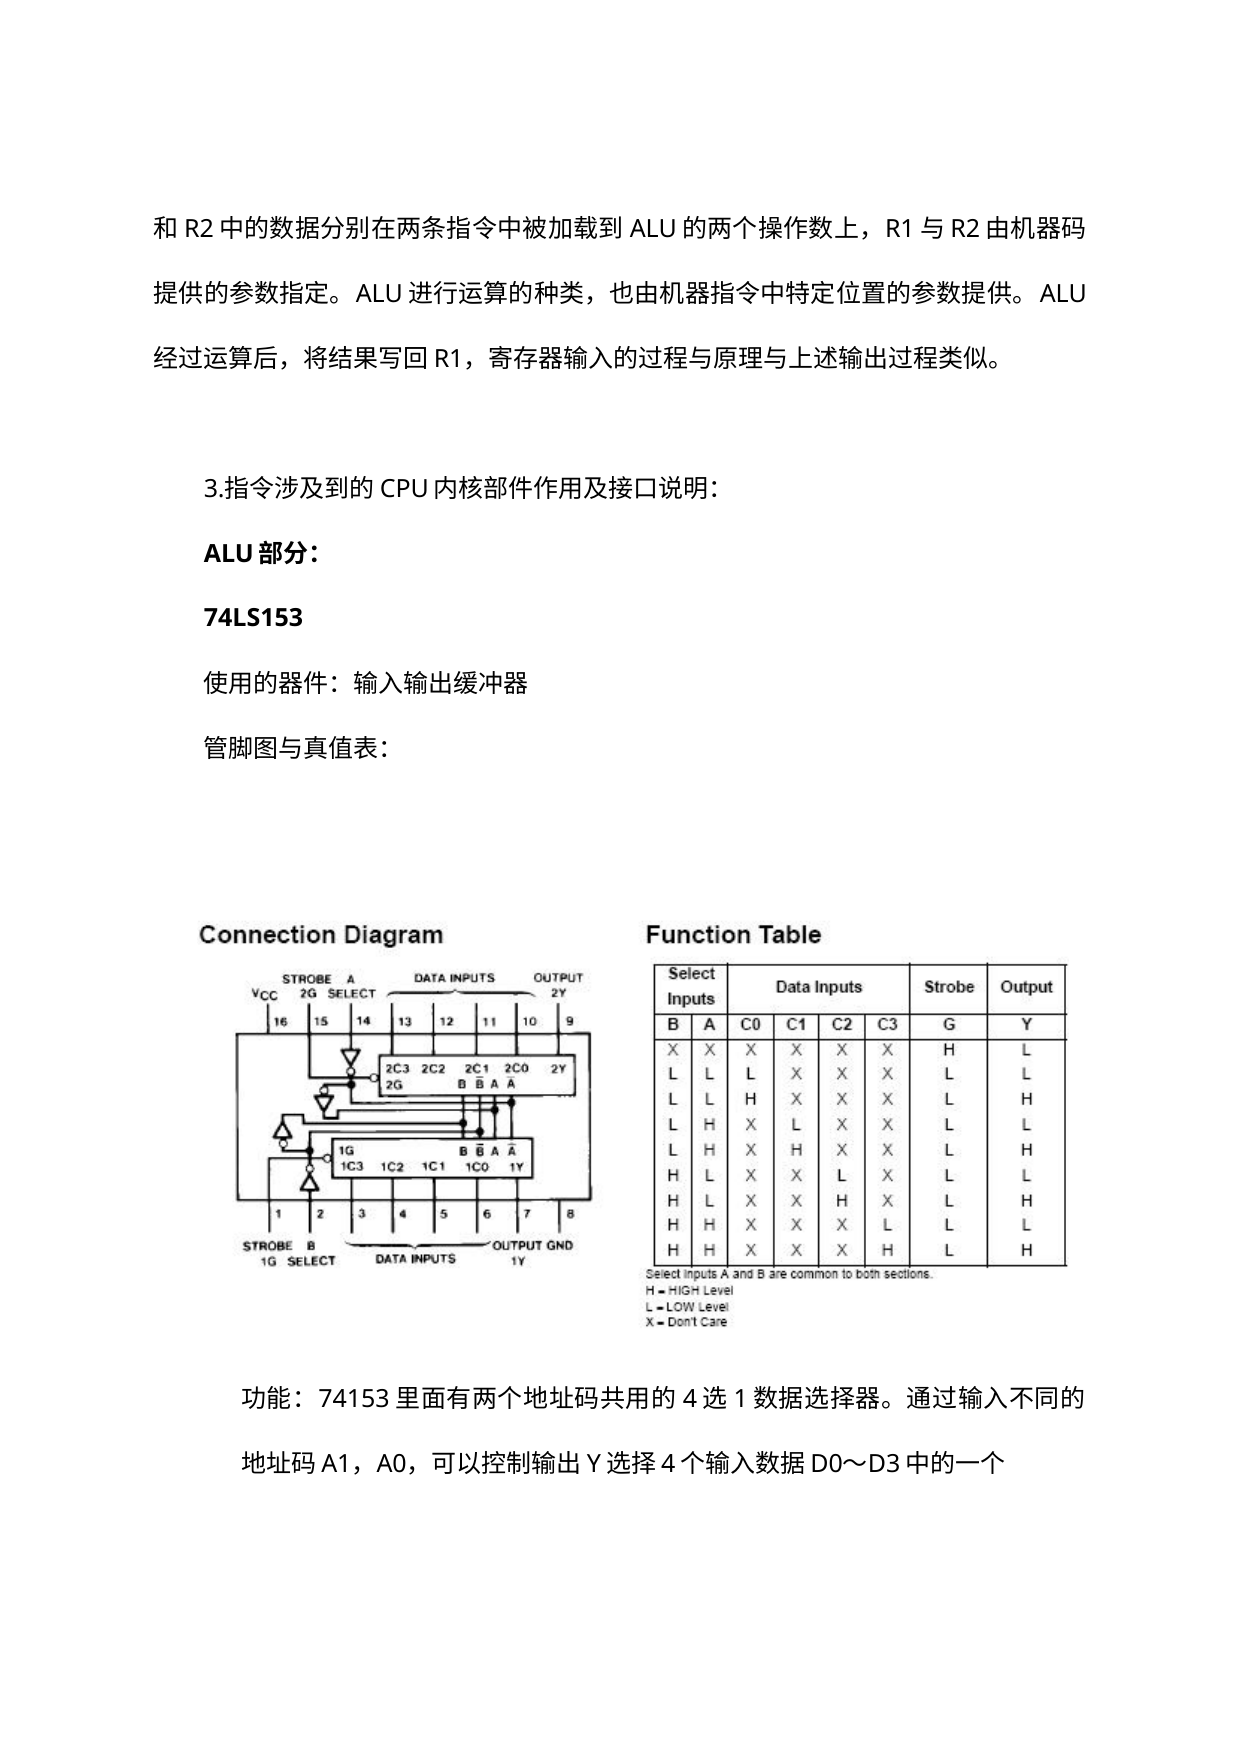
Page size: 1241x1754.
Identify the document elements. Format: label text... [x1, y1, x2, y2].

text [153, 194, 1087, 389]
text 管脚图与真值表： [153, 714, 1087, 779]
text ALU部分： [153, 519, 1087, 584]
text 3.指令涉及到的CPU内核部件作用及接口说明： [153, 454, 1087, 519]
text 74LS153 [153, 584, 1087, 649]
picture [197, 909, 1069, 1343]
text 使用的器件：输入输出缓冲器 [153, 649, 1087, 714]
text 功能：74153里面有两个地址码共用的4选1数据选择器。通过输入不同的地址码A1，A0，可以控制输出Y选择4个输入数据D0～D3中的一个 [241, 1364, 1087, 1494]
